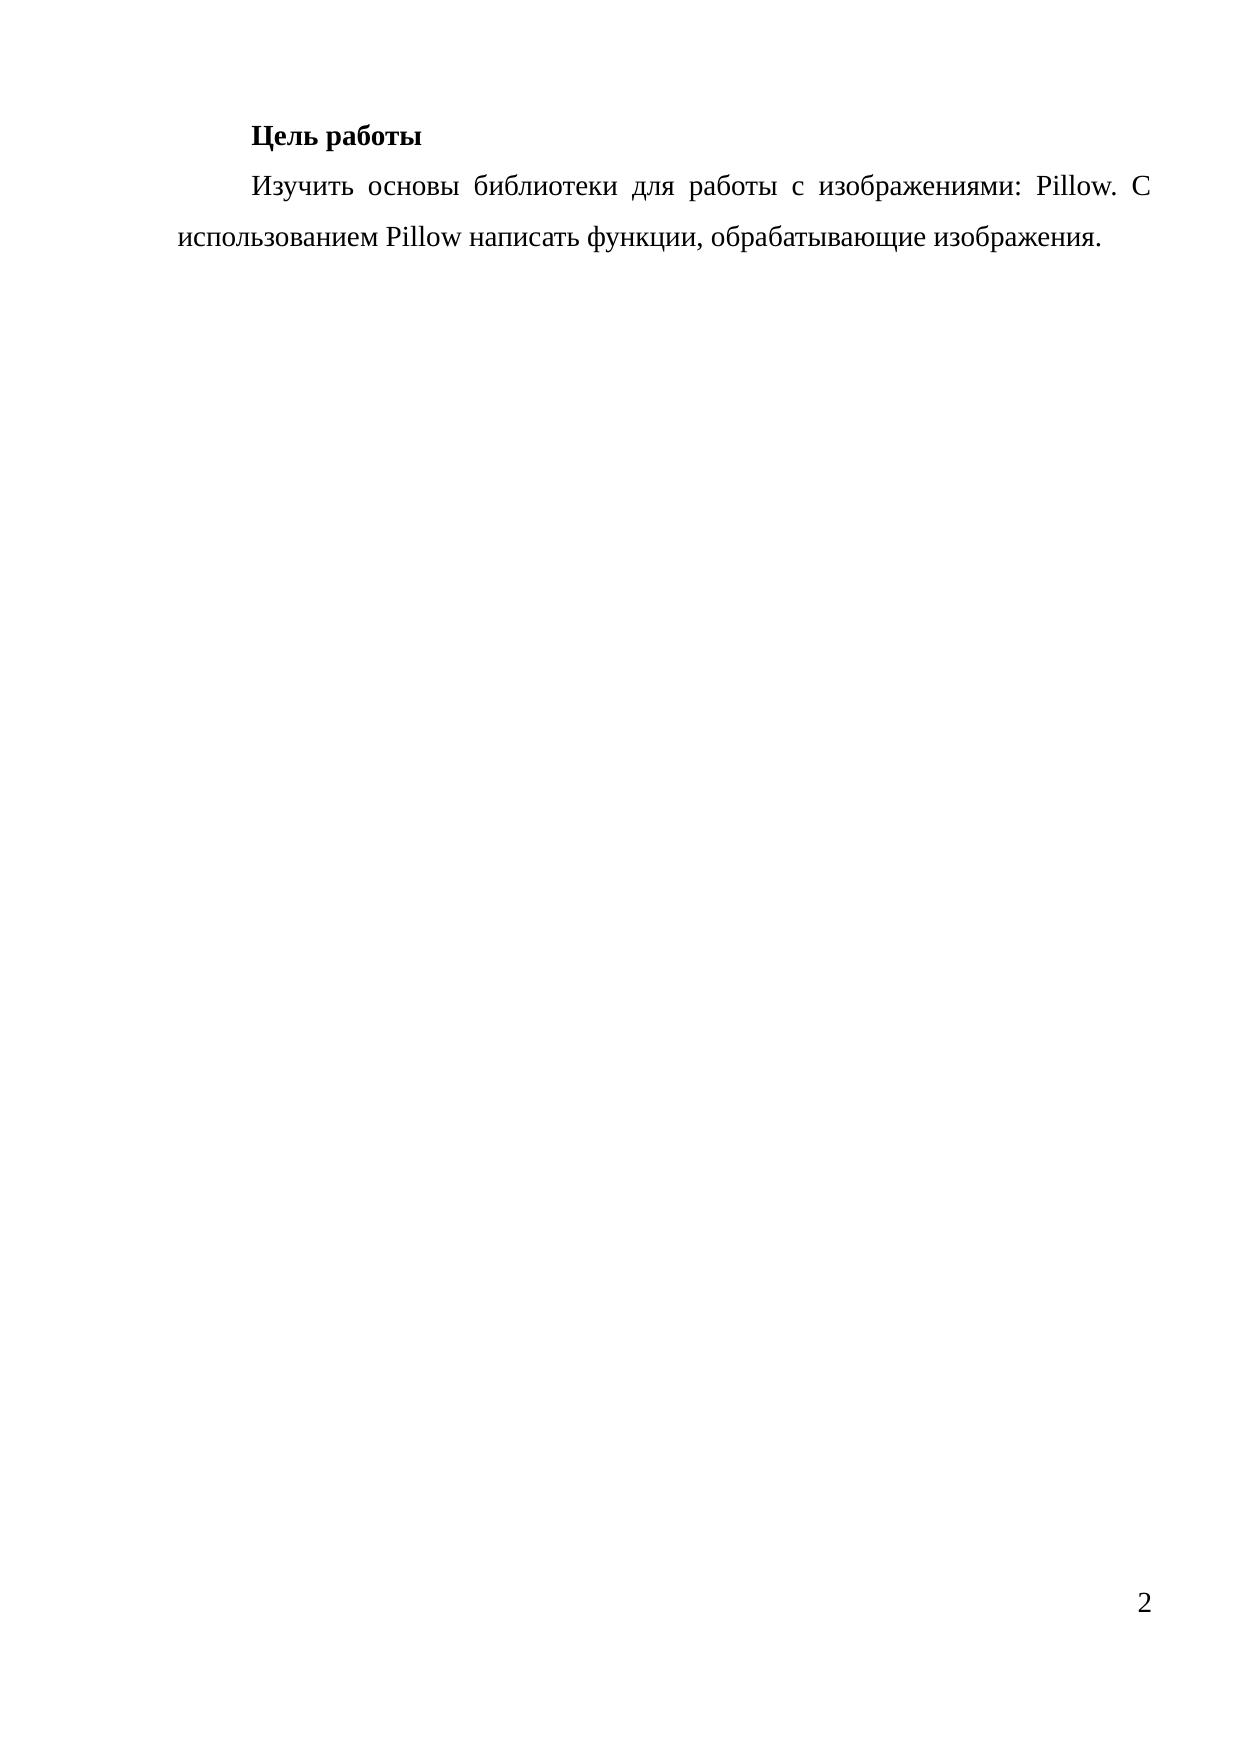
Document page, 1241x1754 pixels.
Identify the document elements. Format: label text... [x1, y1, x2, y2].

subtitle Цель работы [177, 118, 1152, 152]
text Изучить основы библиотеки для работы с изображениями: Pillow. С использованием Pillow написать функции, обрабатывающие изображения. [177, 168, 1152, 252]
